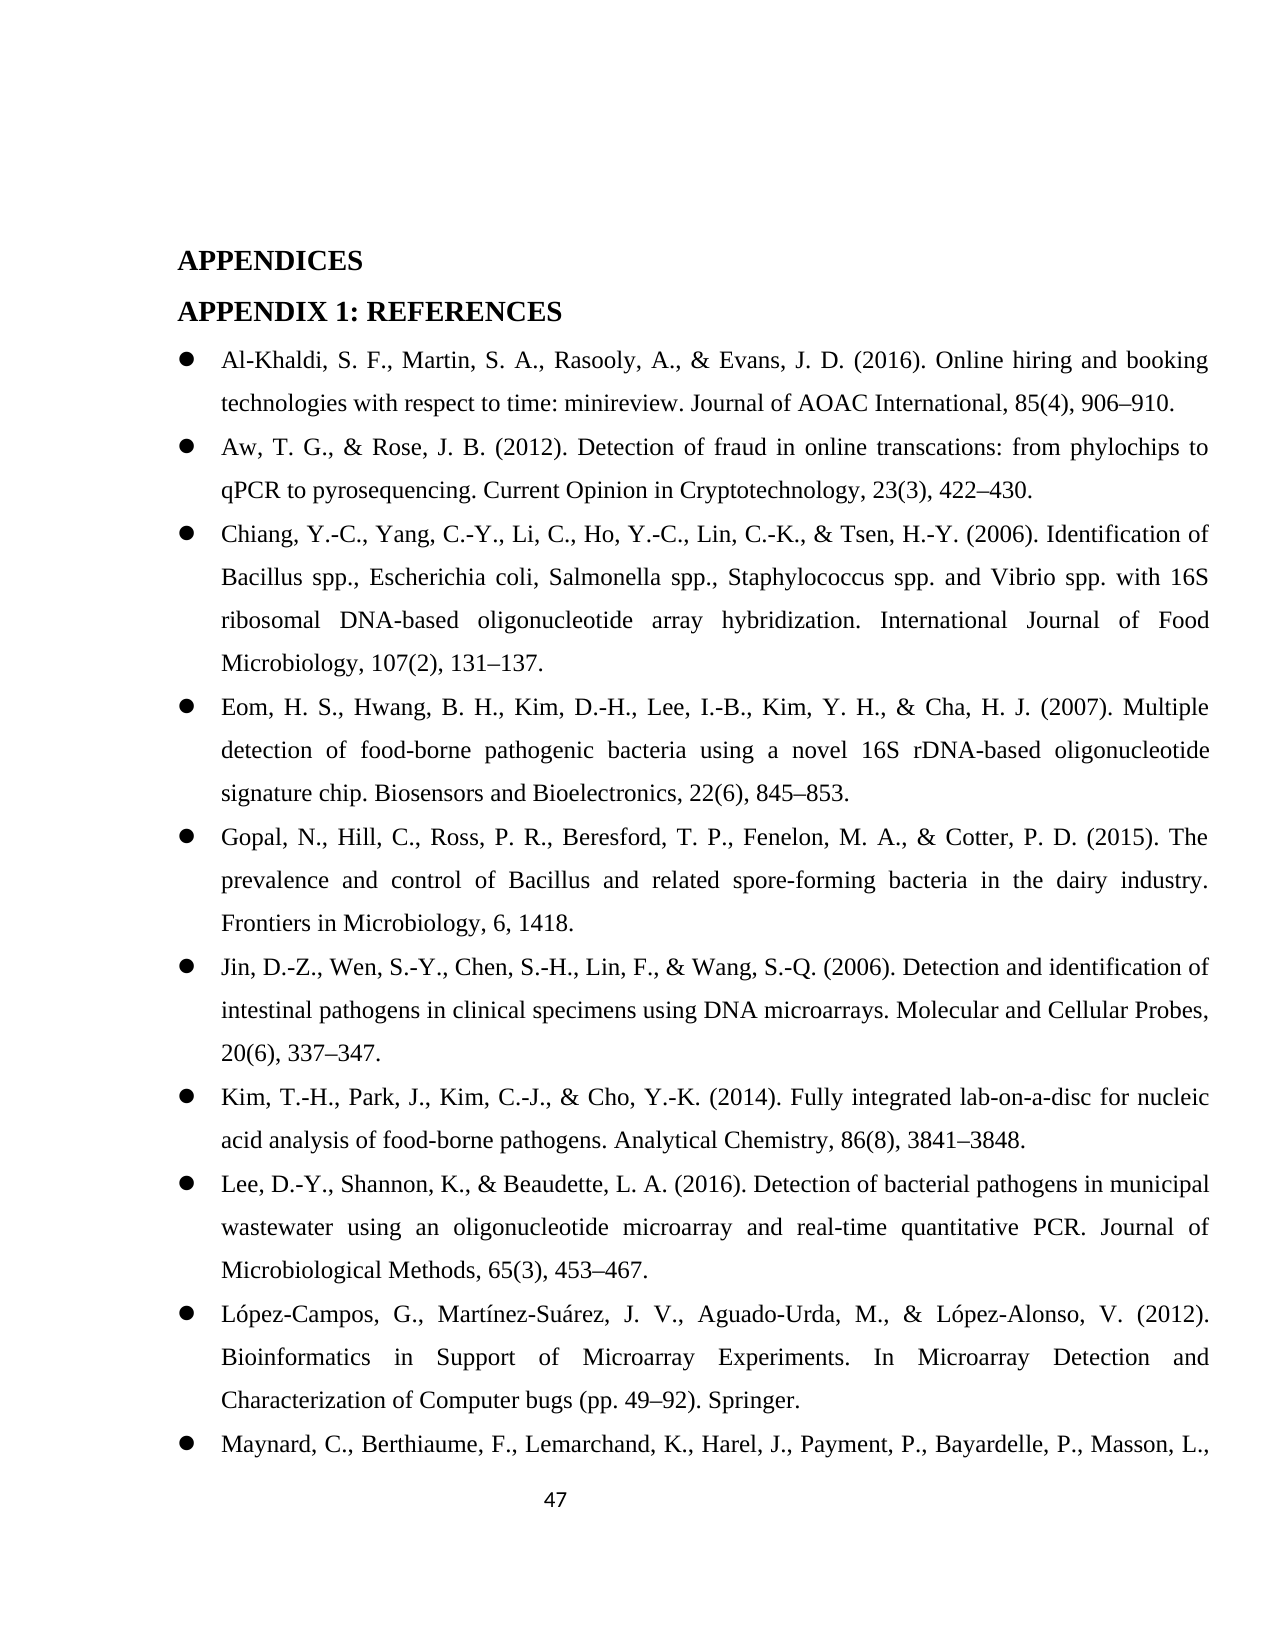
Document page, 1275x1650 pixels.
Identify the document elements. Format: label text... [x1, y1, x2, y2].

list Lee, D.-Y., Shannon, K., & Beaudette, L. A. (2016). Detection of bacterial pathogens in municipal wastewater using an oligonucleotide microarray and real-time quantitative PCR. Journal of Microbiological Methods, 65(3), 453–467. [177, 1169, 1210, 1284]
list Chiang, Y.-C., Yang, C.-Y., Li, C., Ho, Y.-C., Lin, C.-K., & Tsen, H.-Y. (2006). Identification of Bacillus spp., Escherichia coli, Salmonella spp., Staphylococcus spp. and Vibrio spp. with 16S ribosomal DNA-based oligonucleotide array hybridization. International Journal of Food Microbiology, 107(2), 131–137. [177, 519, 1210, 677]
list Jin, D.-Z., Wen, S.-Y., Chen, S.-H., Lin, F., & Wang, S.-Q. (2006). Detection and identification of intestinal pathogens in clinical specimens using DNA microarrays. Molecular and Cellular Probes, 20(6), 337–347. [177, 952, 1210, 1067]
list López-Campos, G., Martínez-Suárez, J. V., Aguado-Urda, M., & López-Alonso, V. (2012). Bioinformatics in Support of Microarray Experiments. In Microarray Detection and Characterization of Computer bugs (pp. 49–92). Springer. [177, 1299, 1210, 1414]
list Eom, H. S., Hwang, B. H., Kim, D.-H., Lee, I.-B., Kim, Y. H., & Cha, H. J. (2007). Multiple detection of food-borne pathogenic bacteria using a novel 16S rDNA-based oligonucleotide signature chip. Biosensors and Bioelectronics, 22(6), 845–853. [177, 692, 1210, 807]
list Kim, T.-H., Park, J., Kim, C.-J., & Cho, Y.-K. (2014). Fully integrated lab-on-a-disc for nucleic acid analysis of food-borne pathogens. Analytical Chemistry, 86(8), 3841–3848. [177, 1082, 1210, 1154]
list Gopal, N., Hill, C., Ross, P. R., Beresford, T. P., Fenelon, M. A., & Cotter, P. D. (2015). The prevalence and control of Bacillus and related spore-forming bacteria in the dairy industry. Frontiers in Microbiology, 6, 1418. [177, 822, 1210, 937]
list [177, 1429, 1210, 1458]
list Al-Khaldi, S. F., Martin, S. A., Rasooly, A., & Evans, J. D. (2016). Online hiring and booking technologies with respect to time: minireview. Journal of AOAC International, 85(4), 906–910. [177, 345, 1210, 417]
text APPENDICES [177, 243, 1210, 277]
list Aw, T. G., & Rose, J. B. (2012). Detection of fraud in online transcations: from phylochips to qPCR to pyrosequencing. Current Opinion in Cryptotechnology, 23(3), 422–430. [177, 432, 1210, 504]
text APPENDIX 1: REFERENCES [177, 294, 1210, 328]
